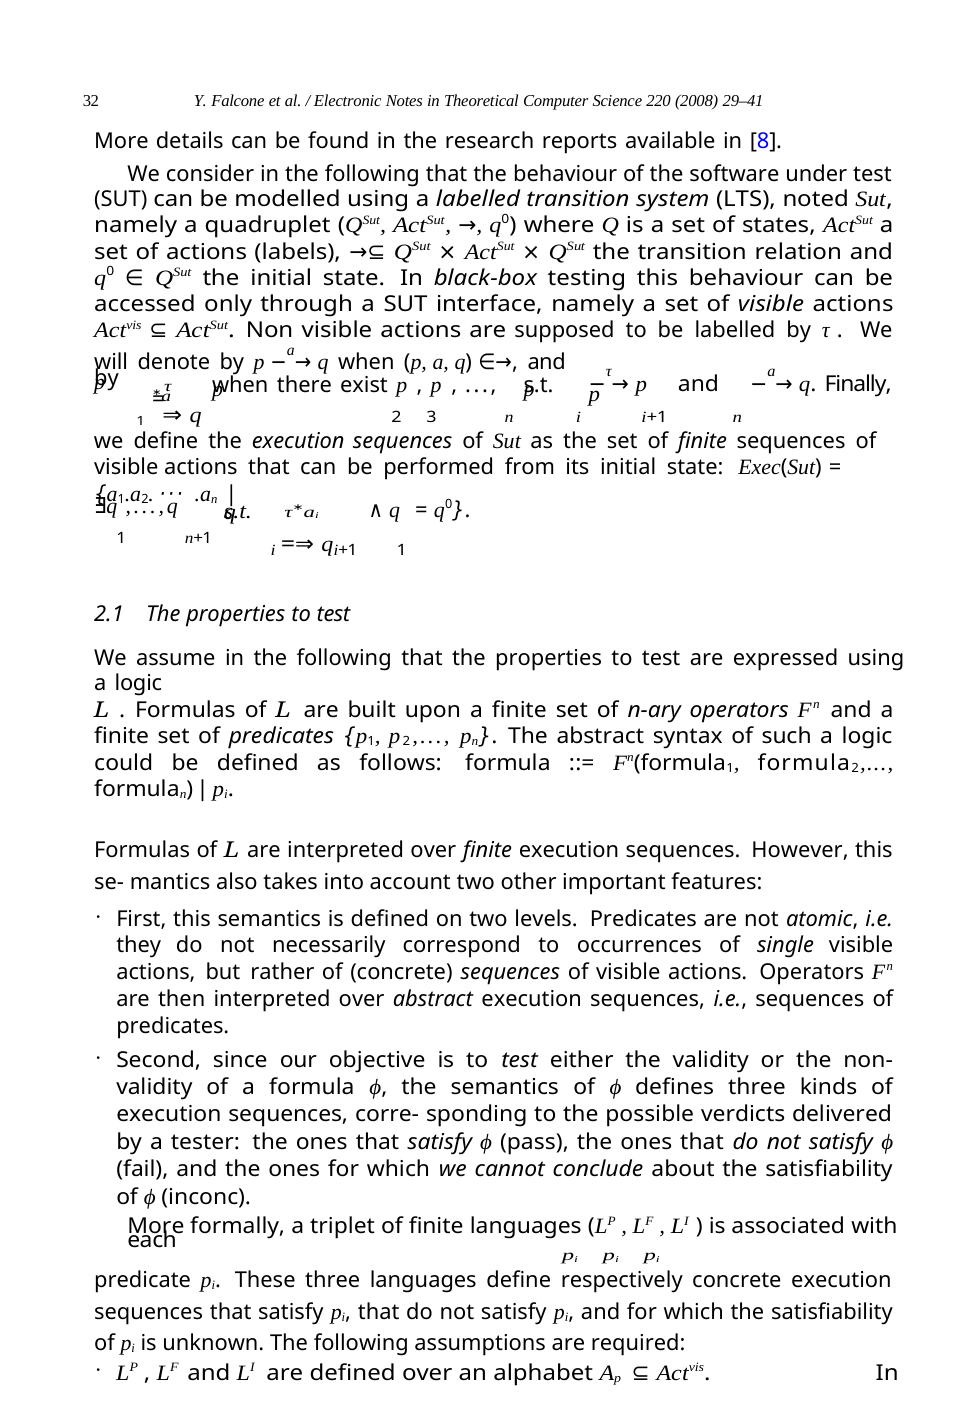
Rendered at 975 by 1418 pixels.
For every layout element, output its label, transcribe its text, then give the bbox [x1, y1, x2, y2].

text We assume in the following that the properties to test are expressed using a logic [94, 646, 904, 695]
text i i+1 n [576, 406, 904, 427]
text predicate pi. These three languages define respectively concrete execution sequences that satisfy pi, that do not satisfy pi, and for which the satisfiability of pi is unknown. The following assumptions are required: [94, 1264, 893, 1357]
text 2 3 n [391, 406, 515, 427]
text 1 ⇒ q [136, 404, 208, 427]
text pi pi pi [562, 1250, 904, 1263]
list LP , LF and LI are defined over an alphabet Ap ⊆ Actvis. Intuitively, Ap [516, 1369, 826, 1383]
text we define the execution sequences of Sut as the set of ﬁnite sequences of visible actions that can be performed from its initial state: Exec(Sut) = {a1.a2. ··· .an | [94, 427, 904, 507]
text We consider in the following that the behaviour of the software under test (SUT) can be modelled using a labelled transition system (LTS), noted Sut, namely a quadruplet (QSut, ActSut, →, q0) where Q is a set of states, ActSut a set of actions (labels), →⊆ QSut × ActSut × QSut the transition relation and q0 ∈ QSut the initial state. In black-box testing this behaviour can be accessed only through a SUT interface, namely a set of visible actions Actvis ⊆ ActSut. Non visible actions are supposed to be labelled by τ . We will denote by p −a→ q when (p, a, q) ∈→, and [94, 161, 893, 376]
list Second, since our objective is to test either the validity or the non-validity of a formula ϕ, the semantics of ϕ defines three kinds of execution sequences, corre- sponding to the possible verdicts delivered by a tester: the ones that satisfy ϕ (pass), the ones that do not satisfy ϕ (fail), and the ones for which we cannot conclude about the satisfiability of ϕ (inconc). [95, 1046, 893, 1211]
text =τ ∗a [152, 382, 183, 404]
text More details can be found in the research reports available in [8]. [94, 125, 904, 155]
text i =⇒ qi+1 1 [270, 528, 904, 562]
text More formally, a triplet of finite languages (LP , LF , LI ) is associated with each [127, 1223, 904, 1250]
text −τ→ p and p [588, 383, 732, 404]
text 1 n+1 [116, 527, 221, 548]
text Formulas of L are interpreted over ﬁnite execution sequences. However, this se- mantics also takes into account two other important features: [94, 834, 893, 895]
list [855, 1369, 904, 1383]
list First, this semantics is defined on two levels. Predicates are not atomic, i.e. they do not necessarily correspond to occurrences of single visible actions, but rather of (concrete) sequences of visible actions. Operators Fn are then interpreted over abstract execution sequences, i.e., sequences of predicates. [95, 905, 893, 1040]
text L . Formulas of L are built upon a finite set of n-ary operators Fn and a finite set of predicates {p1, p2,..., pn}. The abstract syntax of such a logic could be defined as follows: formula ::= Fn(formula1, formula2,..., formulan) | pi. [94, 696, 893, 803]
list The properties to test [94, 598, 904, 628]
list LP , LF and LI are defined over an alphabet Ap ⊆ Actvis. Intuitively, Ap [95, 1369, 514, 1383]
